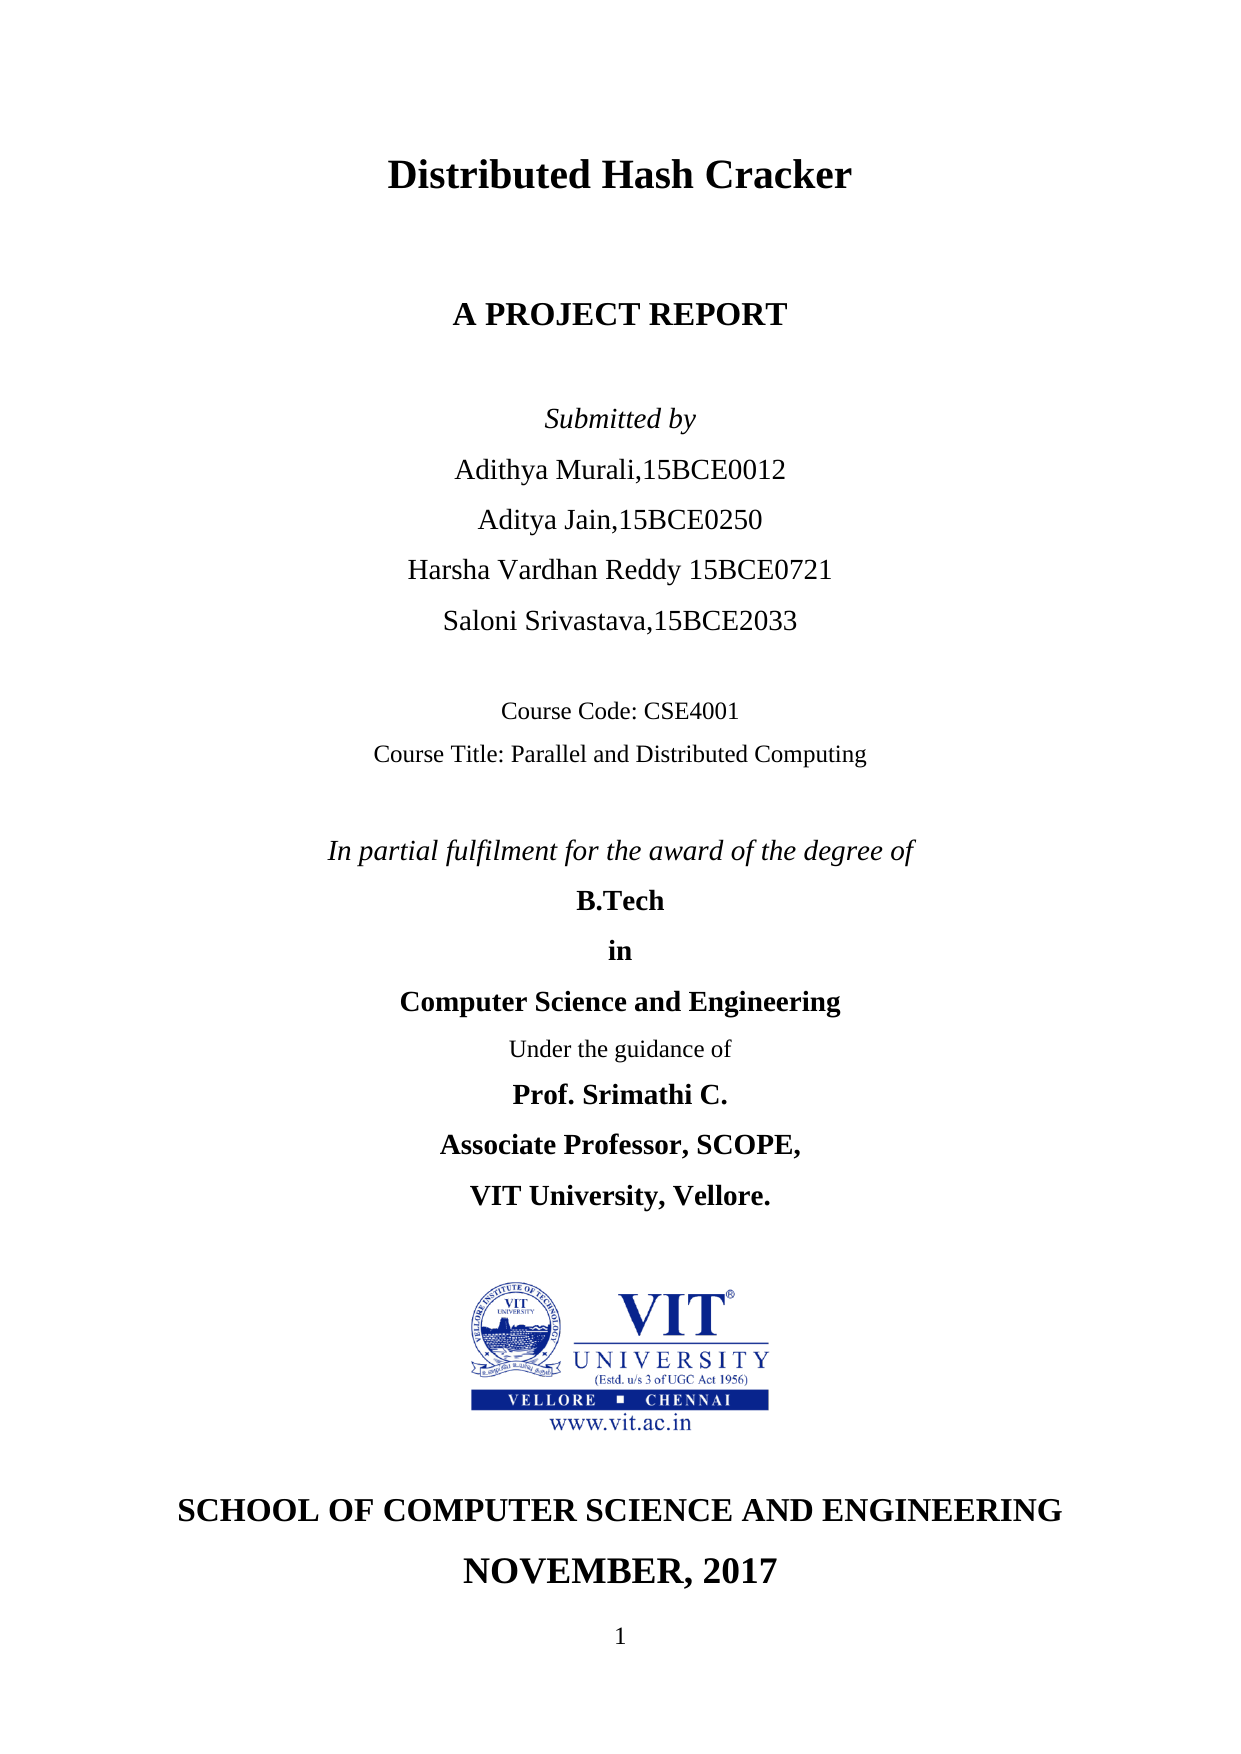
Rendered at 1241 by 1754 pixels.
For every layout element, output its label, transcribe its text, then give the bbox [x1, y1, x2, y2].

text Distributed Hash Cracker [150, 150, 1090, 198]
text Saloni Srivastava,15BCE2033 [150, 603, 1090, 636]
text Adithya Murali,15BCE0012 [150, 452, 1090, 485]
text B.Tech [150, 883, 1090, 917]
text A PROJECT REPORT [150, 294, 1090, 332]
text Submitted by [150, 402, 1090, 435]
text Prof. Srimathi C. [150, 1077, 1090, 1111]
text In partial fulfilment for the award of the degree of [150, 833, 1090, 866]
text Computer Science and Engineering [150, 984, 1090, 1017]
text Under the guidance of [150, 1034, 1090, 1063]
text SCHOOL OF COMPUTER SCIENCE AND ENGINEERING [150, 1491, 1090, 1529]
text Course Title: Parallel and Distributed Computing [150, 739, 1090, 768]
text VIT University, Vellore. [150, 1178, 1090, 1211]
picture [467, 1278, 773, 1434]
text Course Code: CSE4001 [150, 696, 1090, 725]
text Harsha Vardhan Reddy 15BCE0721 [150, 552, 1090, 586]
text in [150, 933, 1090, 967]
text Associate Professor, SCOPE, [150, 1127, 1090, 1161]
text NOVEMBER, 2017 [150, 1548, 1090, 1591]
text Aditya Jain,15BCE0250 [150, 502, 1090, 536]
